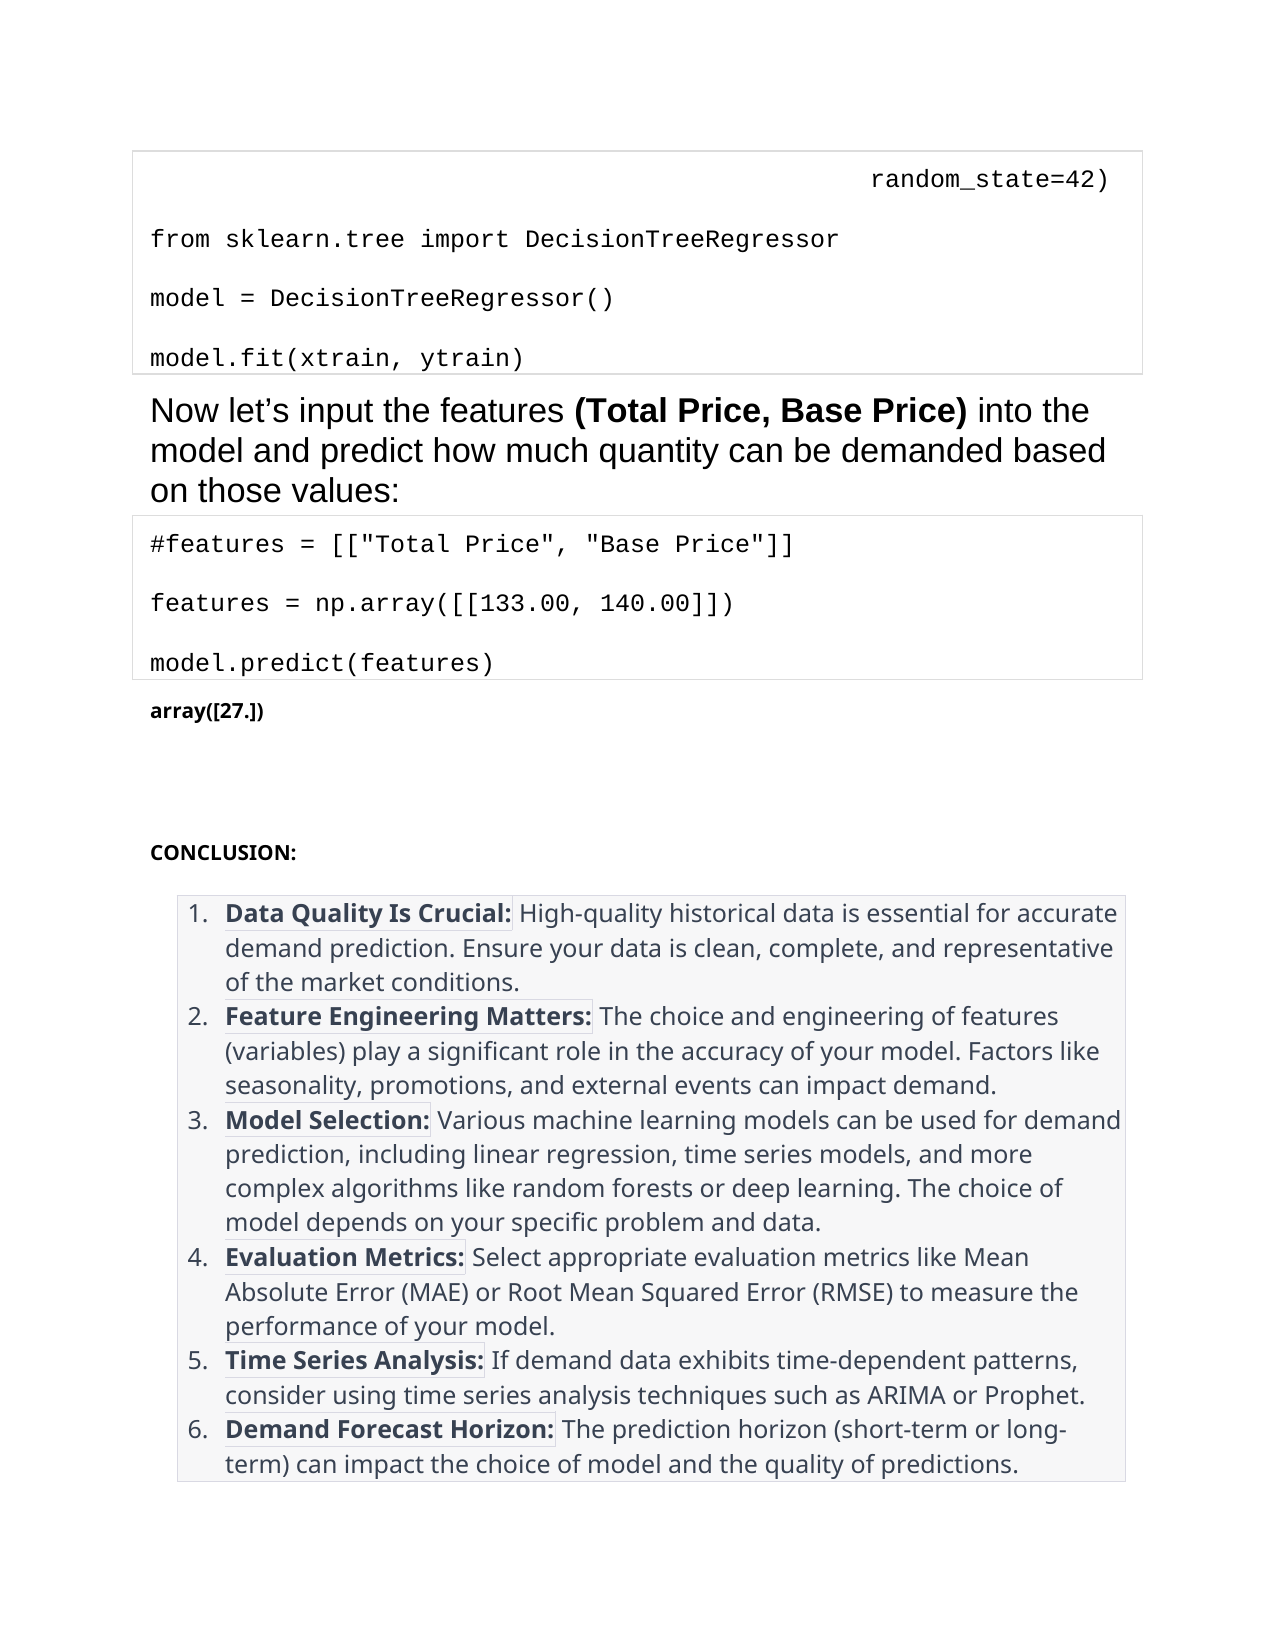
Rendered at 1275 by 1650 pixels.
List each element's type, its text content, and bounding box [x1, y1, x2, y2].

text from sklearn.tree import DecisionTreeRegressor [133, 209, 1142, 255]
text array([27.]) [150, 696, 1125, 724]
list Evaluation Metrics: Select appropriate evaluation metrics like Mean Absolute Error (MAE) or Root Mean Squared Error (RMSE) to measure the performance of your model. [178, 1238, 1125, 1342]
list Feature Engineering Matters: The choice and engineering of features (variables) play a significant role in the accuracy of your model. Factors like seasonality, promotions, and external events can impact demand. [178, 998, 1125, 1101]
list Data Quality Is Crucial: High-quality historical data is essential for accurate demand prediction. Ensure your data is clean, complete, and representative of the market conditions. [178, 896, 1125, 998]
text model.fit(xtrain, ytrain) [133, 328, 1142, 373]
text CONCLUSION: [150, 838, 1125, 866]
list Time Series Analysis: If demand data exhibits time-dependent patterns, consider using time series analysis techniques such as ARIMA or Prophet. [178, 1342, 1125, 1411]
text features = np.array([[133.00, 140.00]]) [133, 574, 1142, 619]
list Demand Forecast Horizon: The prediction horizon (short-term or long-term) can impact the choice of model and the quality of predictions. [178, 1411, 1125, 1481]
text model.predict(features) [133, 633, 1142, 679]
text Now let’s input the features (Total Price, Base Price) into the model and predict how much quantity can be demanded based on those values: [150, 391, 1125, 509]
list Model Selection: Various machine learning models can be used for demand prediction, including linear regression, time series models, and more complex algorithms like random forests or deep learning. The choice of model depends on your specific problem and data. [178, 1101, 1125, 1238]
text random_state=42) [133, 152, 1142, 195]
text model = DecisionTreeRegressor() [133, 269, 1142, 314]
text #features = [["Total Price", "Base Price"]] [133, 516, 1142, 560]
